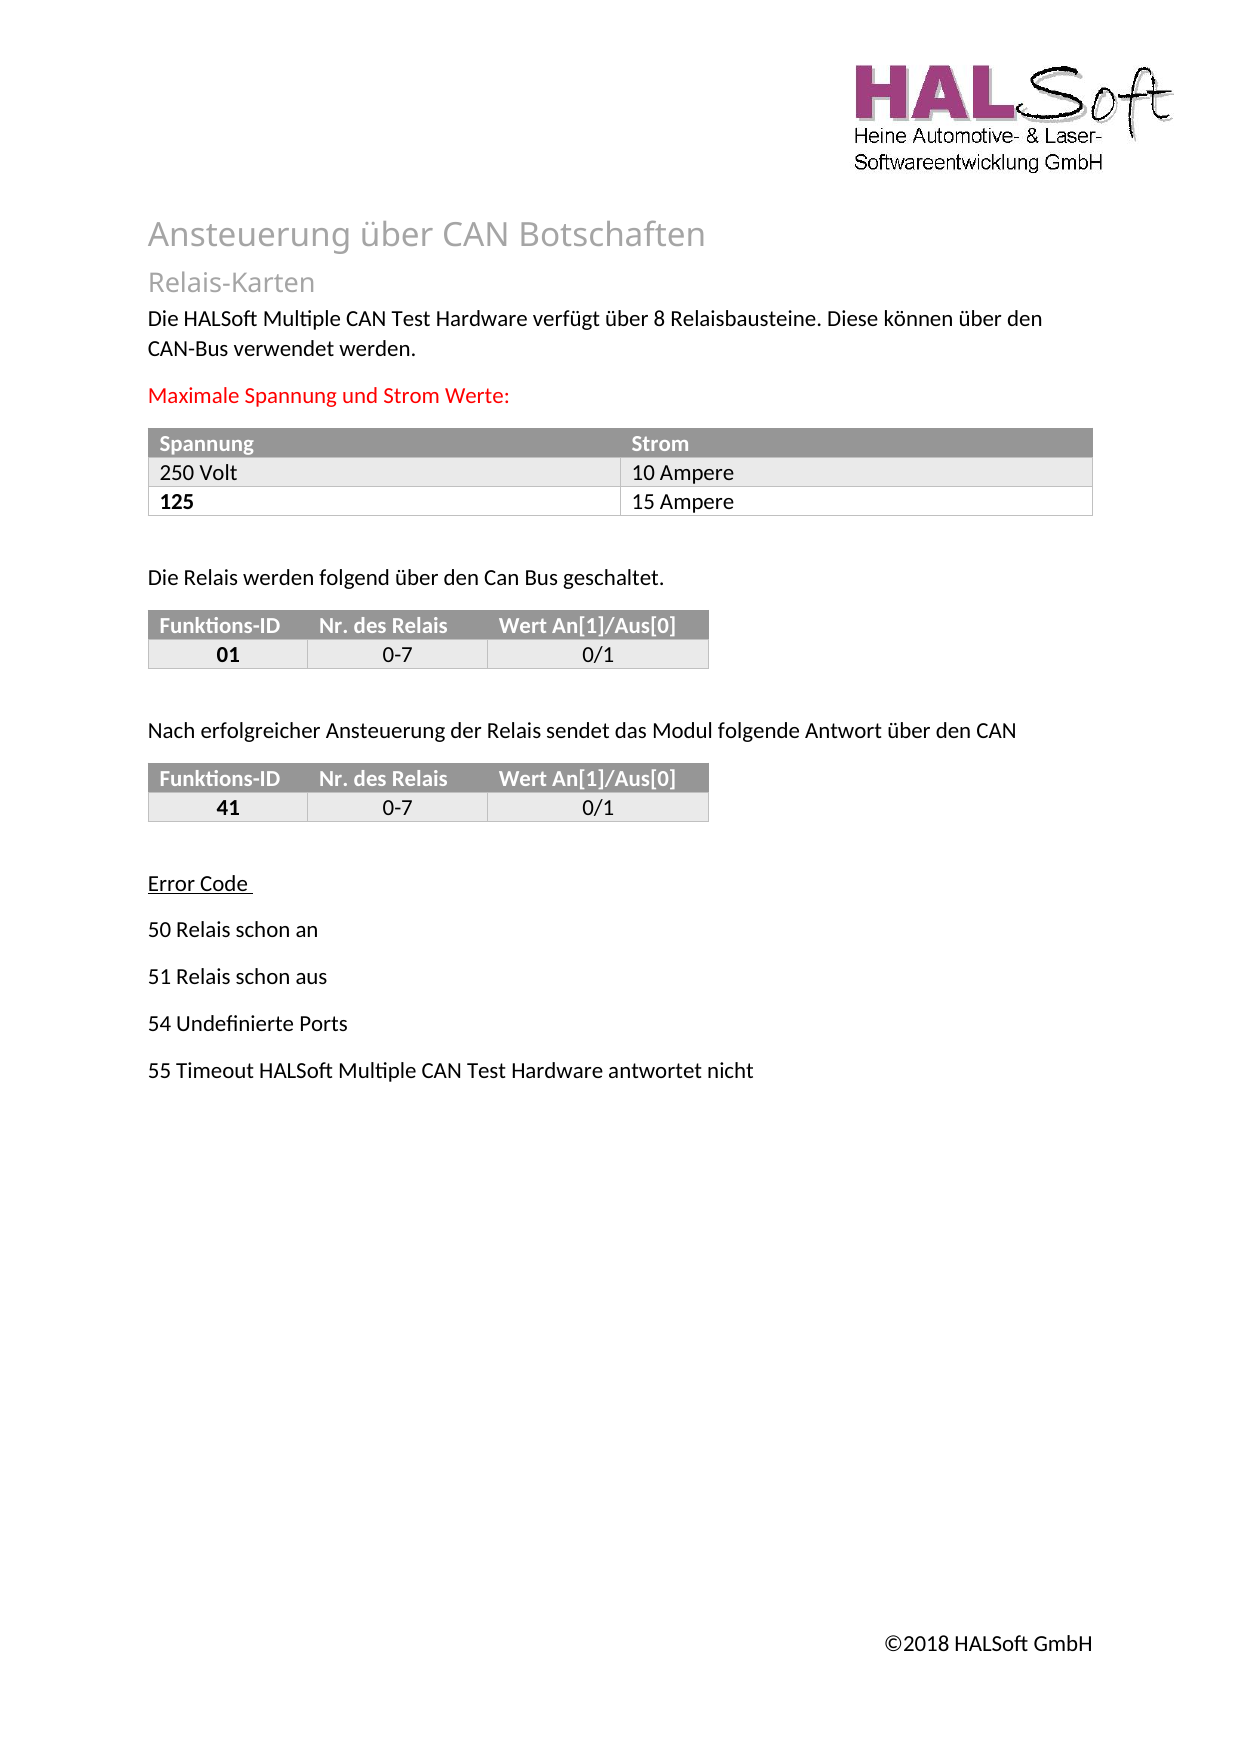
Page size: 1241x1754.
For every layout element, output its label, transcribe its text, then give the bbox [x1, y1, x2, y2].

table_header Wert An[1]/Aus[0] [488, 764, 708, 792]
table_header Wert An[1]/Aus[0] [488, 611, 708, 639]
table_cell 125 [149, 487, 620, 515]
table_cell 15 Ampere [621, 487, 1092, 515]
text 50 Relais schon an [148, 916, 1093, 943]
table_cell 0-7 [308, 640, 487, 668]
subtitle Ansteuerung über CAN Botschaften [148, 211, 1093, 256]
subtitle Relais-Karten [148, 264, 1093, 301]
table_header Nr. des Relais [308, 764, 487, 792]
table_cell 0-7 [308, 793, 487, 821]
table_header Strom [621, 429, 1092, 457]
text Die Relais werden folgend über den Can Bus geschaltet. [148, 563, 1093, 591]
text Error Code [148, 869, 1093, 897]
table_cell 41 [149, 793, 307, 821]
table_header Funktions-ID [149, 764, 307, 792]
picture [843, 28, 1174, 181]
table_cell 10 Ampere [621, 458, 1092, 486]
text 51 Relais schon aus [148, 962, 1093, 990]
text Maximale Spannung und Strom Werte: [148, 381, 1093, 409]
table_cell 250 Volt [149, 458, 620, 486]
table_header Nr. des Relais [308, 611, 487, 639]
text 55 Timeout HALSoft Multiple CAN Test Hardware antwortet nicht [148, 1056, 1093, 1084]
table_cell 0/1 [488, 793, 708, 821]
table_header Spannung [149, 429, 620, 457]
text 54 Undefinierte Ports [148, 1009, 1093, 1037]
table_cell 01 [149, 640, 307, 668]
table_header Funktions-ID [149, 611, 307, 639]
text Nach erfolgreicher Ansteuerung der Relais sendet das Modul folgende Antwort über den CAN [148, 716, 1093, 744]
text Die HALSoft Multiple CAN Test Hardware verfügt über 8 Relaisbausteine. Diese können über den CAN-Bus verwendet werden. [148, 304, 1093, 362]
table_cell 0/1 [488, 640, 708, 668]
